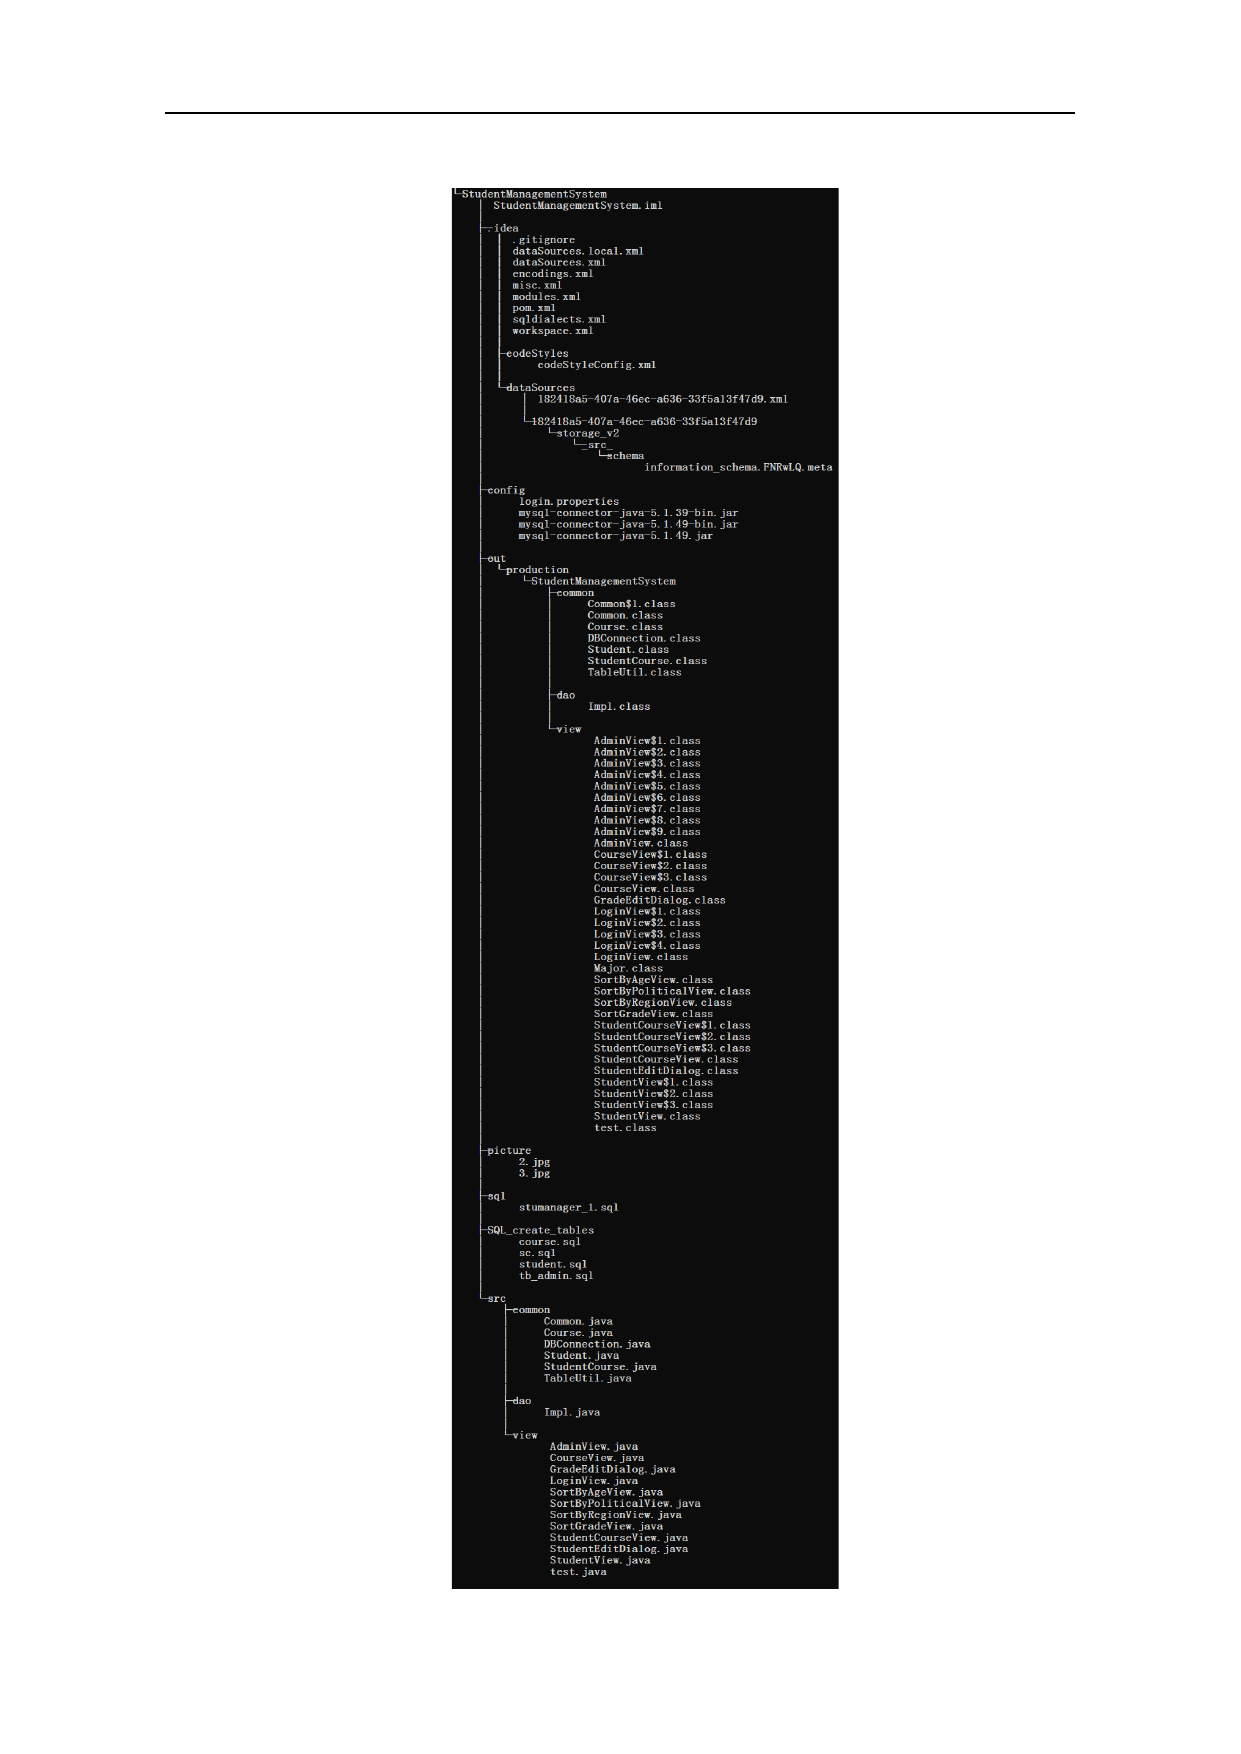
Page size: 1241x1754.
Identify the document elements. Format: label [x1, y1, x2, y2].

picture [451, 188, 839, 1589]
